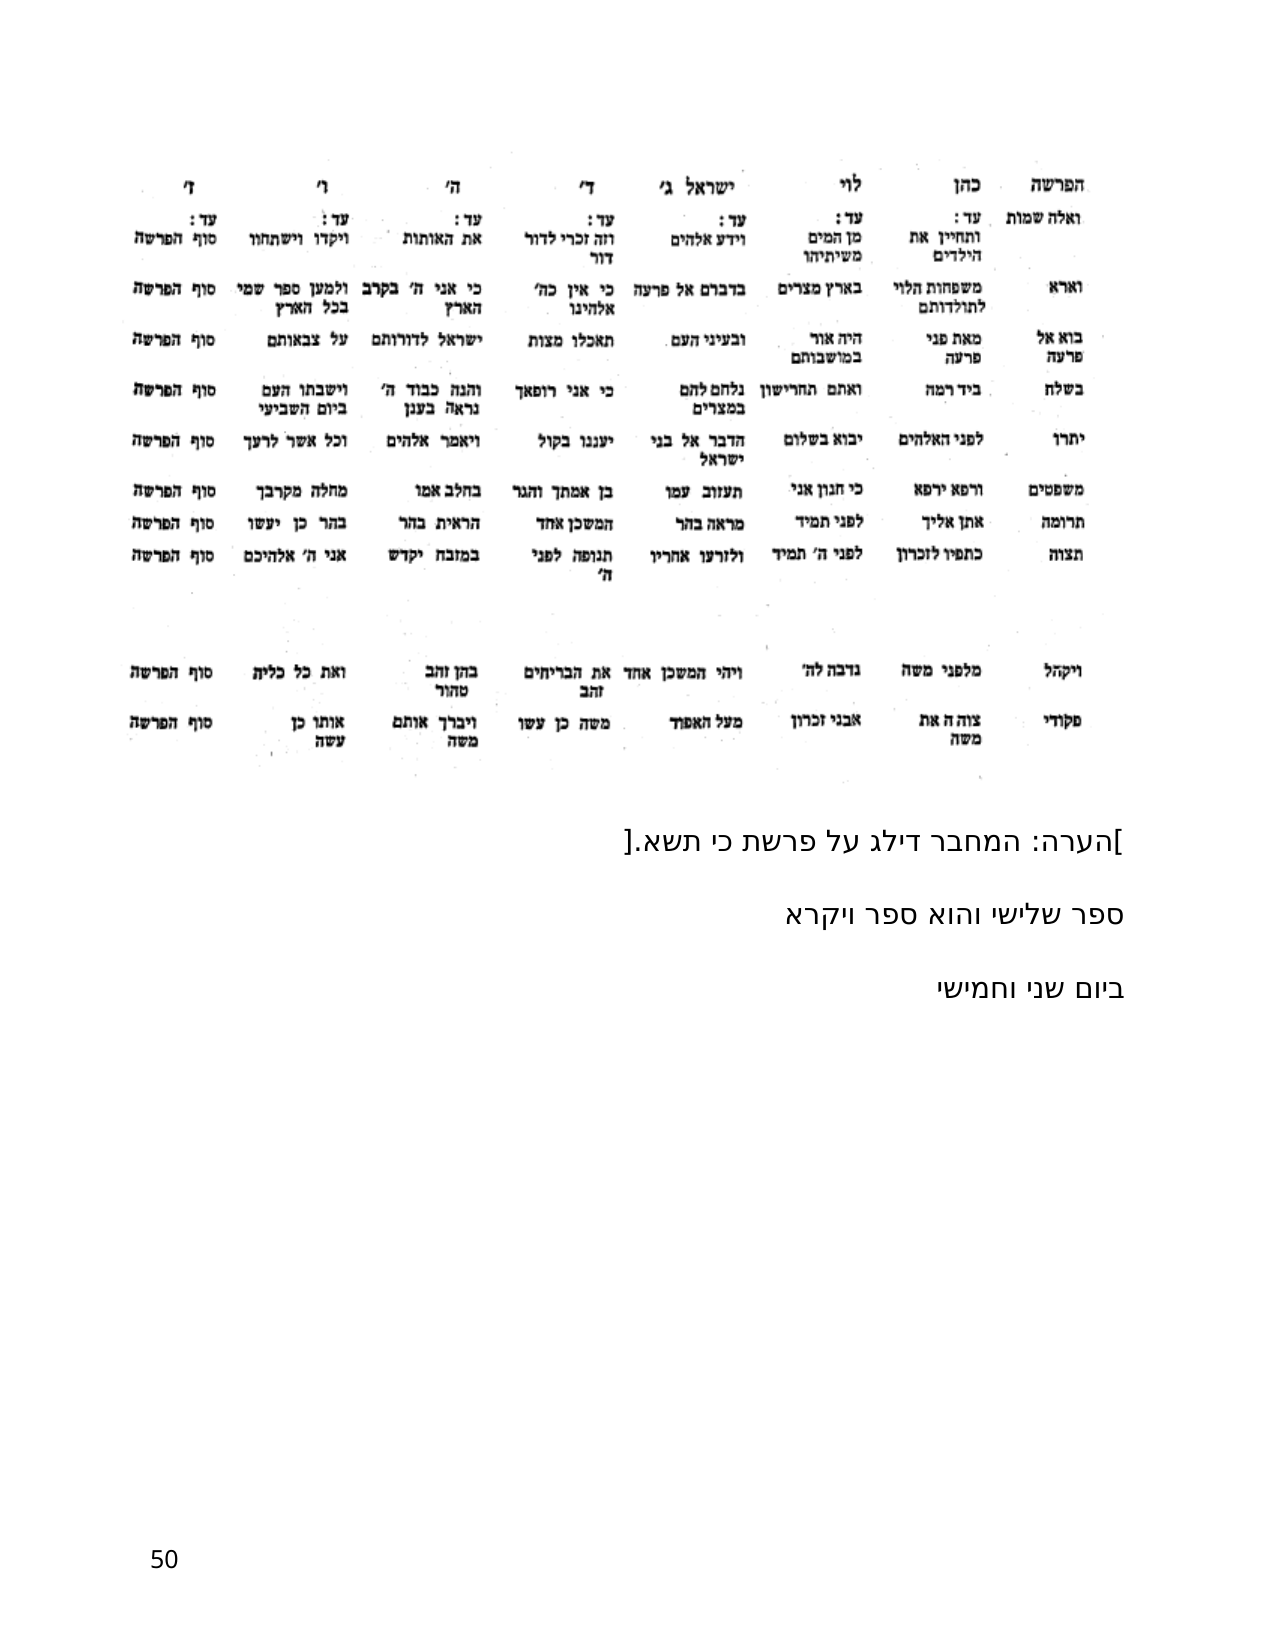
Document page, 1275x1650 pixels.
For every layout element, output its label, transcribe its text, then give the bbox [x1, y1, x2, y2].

text ספר שלישי והוא ספר ויקרא [150, 898, 1125, 932]
text ביום שני וחמישי [150, 971, 1125, 1005]
picture [109, 150, 1125, 785]
text ]הערה: המחבר דילג על פרשת כי תשא.[ [150, 824, 1125, 858]
